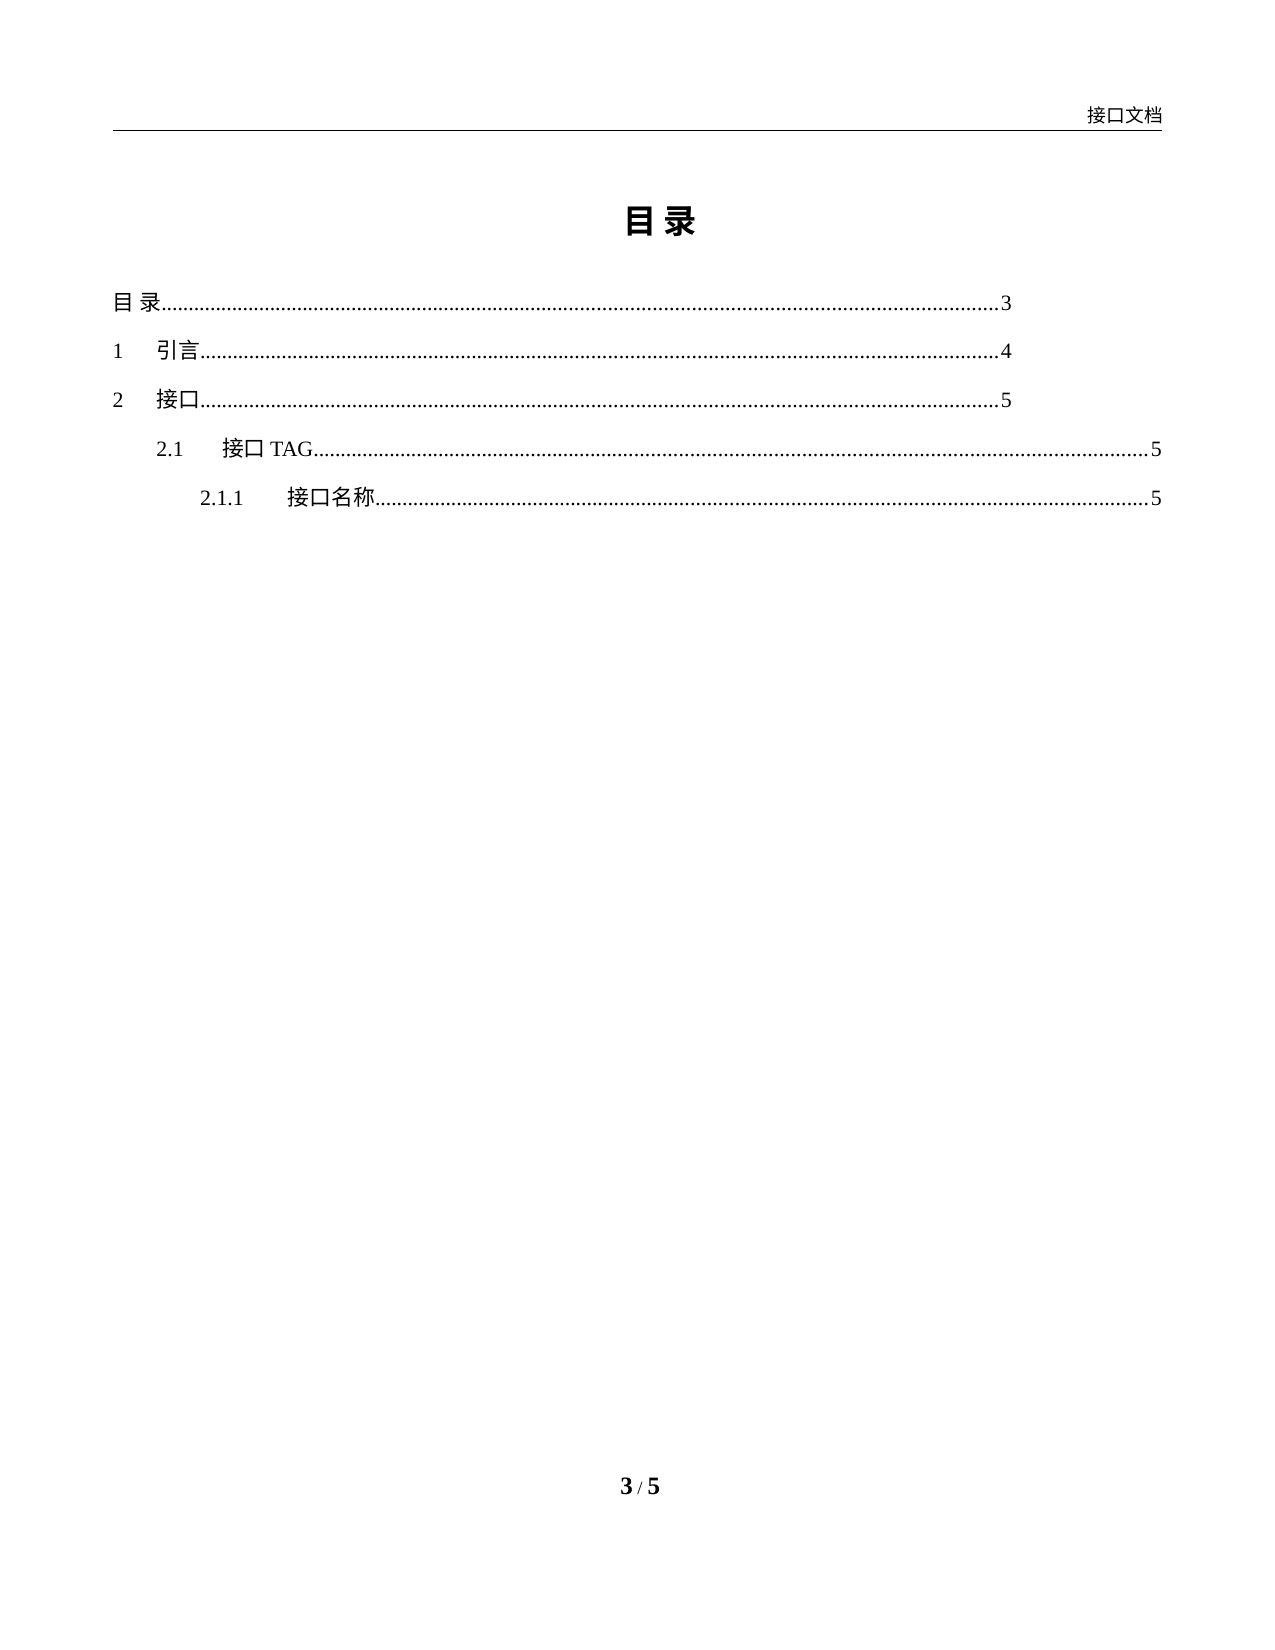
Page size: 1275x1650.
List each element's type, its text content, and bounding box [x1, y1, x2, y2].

text 1 引言 4 [112, 333, 1162, 366]
text 2 接口 5 [112, 382, 1162, 414]
text 2.1.1 接口名称 5 [200, 479, 1162, 512]
text 2.1 接口TAG 5 [156, 431, 1162, 463]
text 目 录 3 [112, 284, 1162, 317]
subtitle 目 录 [157, 187, 1162, 252]
